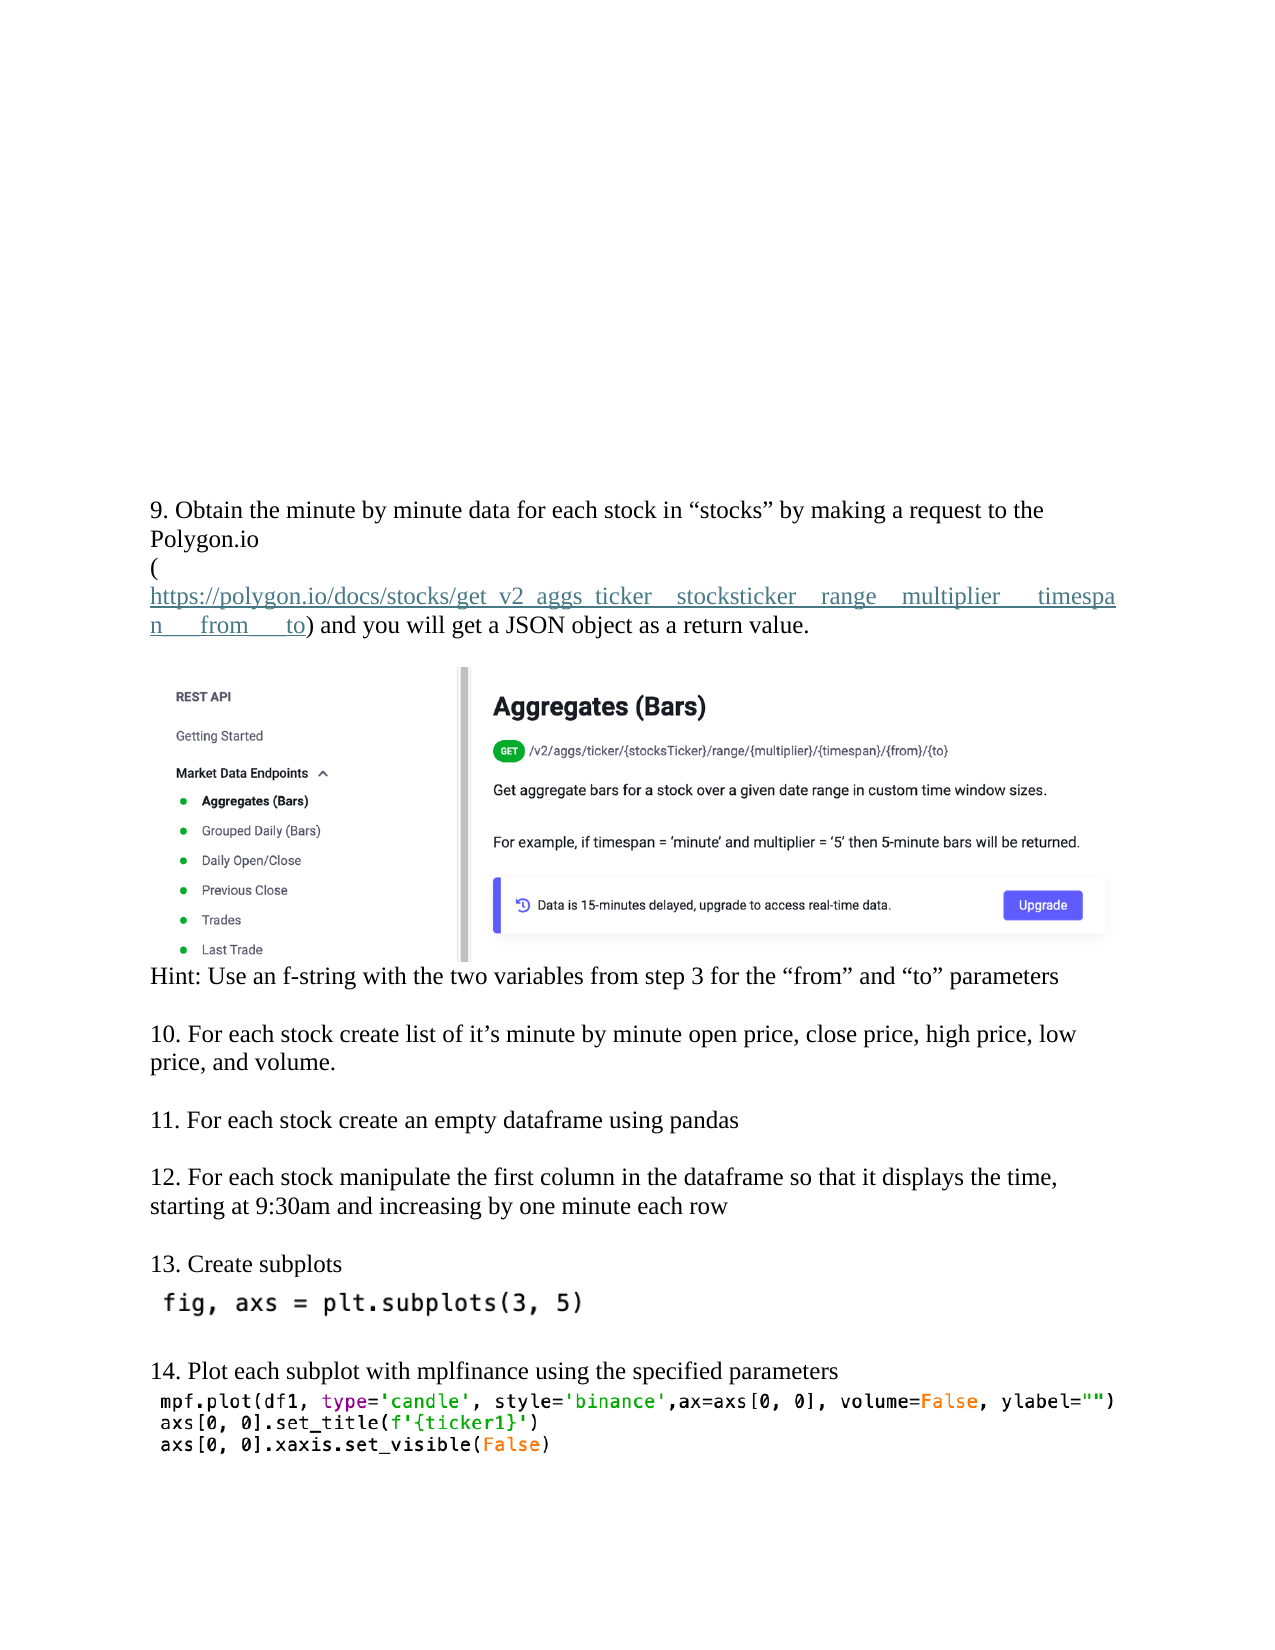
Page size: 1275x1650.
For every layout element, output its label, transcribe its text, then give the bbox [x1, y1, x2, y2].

text 12. For each stock manipulate the first column in the dataframe so that it displays the time, starting at 9:30am and increasing by one minute each row [150, 1162, 1125, 1220]
text 10. For each stock create list of it’s minute by minute open price, close price, high price, low price, and volume. [150, 1019, 1125, 1076]
text 13. Create subplots [150, 1249, 1125, 1277]
text Hint: Use an f-string with the two variables from step 3 for the “from” and “to” parameters [150, 962, 1125, 990]
text 9. Obtain the minute by minute data for each stock in “stocks” by making a request to the Polygon.io (https://polygon.io/docs/stocks/get_v2_aggs_ticker__stocksticker__range__multiplier___timespan___from___to) and you will get a JSON object as a return value. [150, 495, 1125, 639]
text 11. For each stock create an empty dataframe using pandas [150, 1105, 1125, 1134]
picture [150, 1385, 1125, 1464]
text 14. Plot each subplot with mplfinance using the specified parameters [150, 1356, 1125, 1385]
picture [156, 1277, 596, 1328]
picture [150, 667, 1125, 962]
